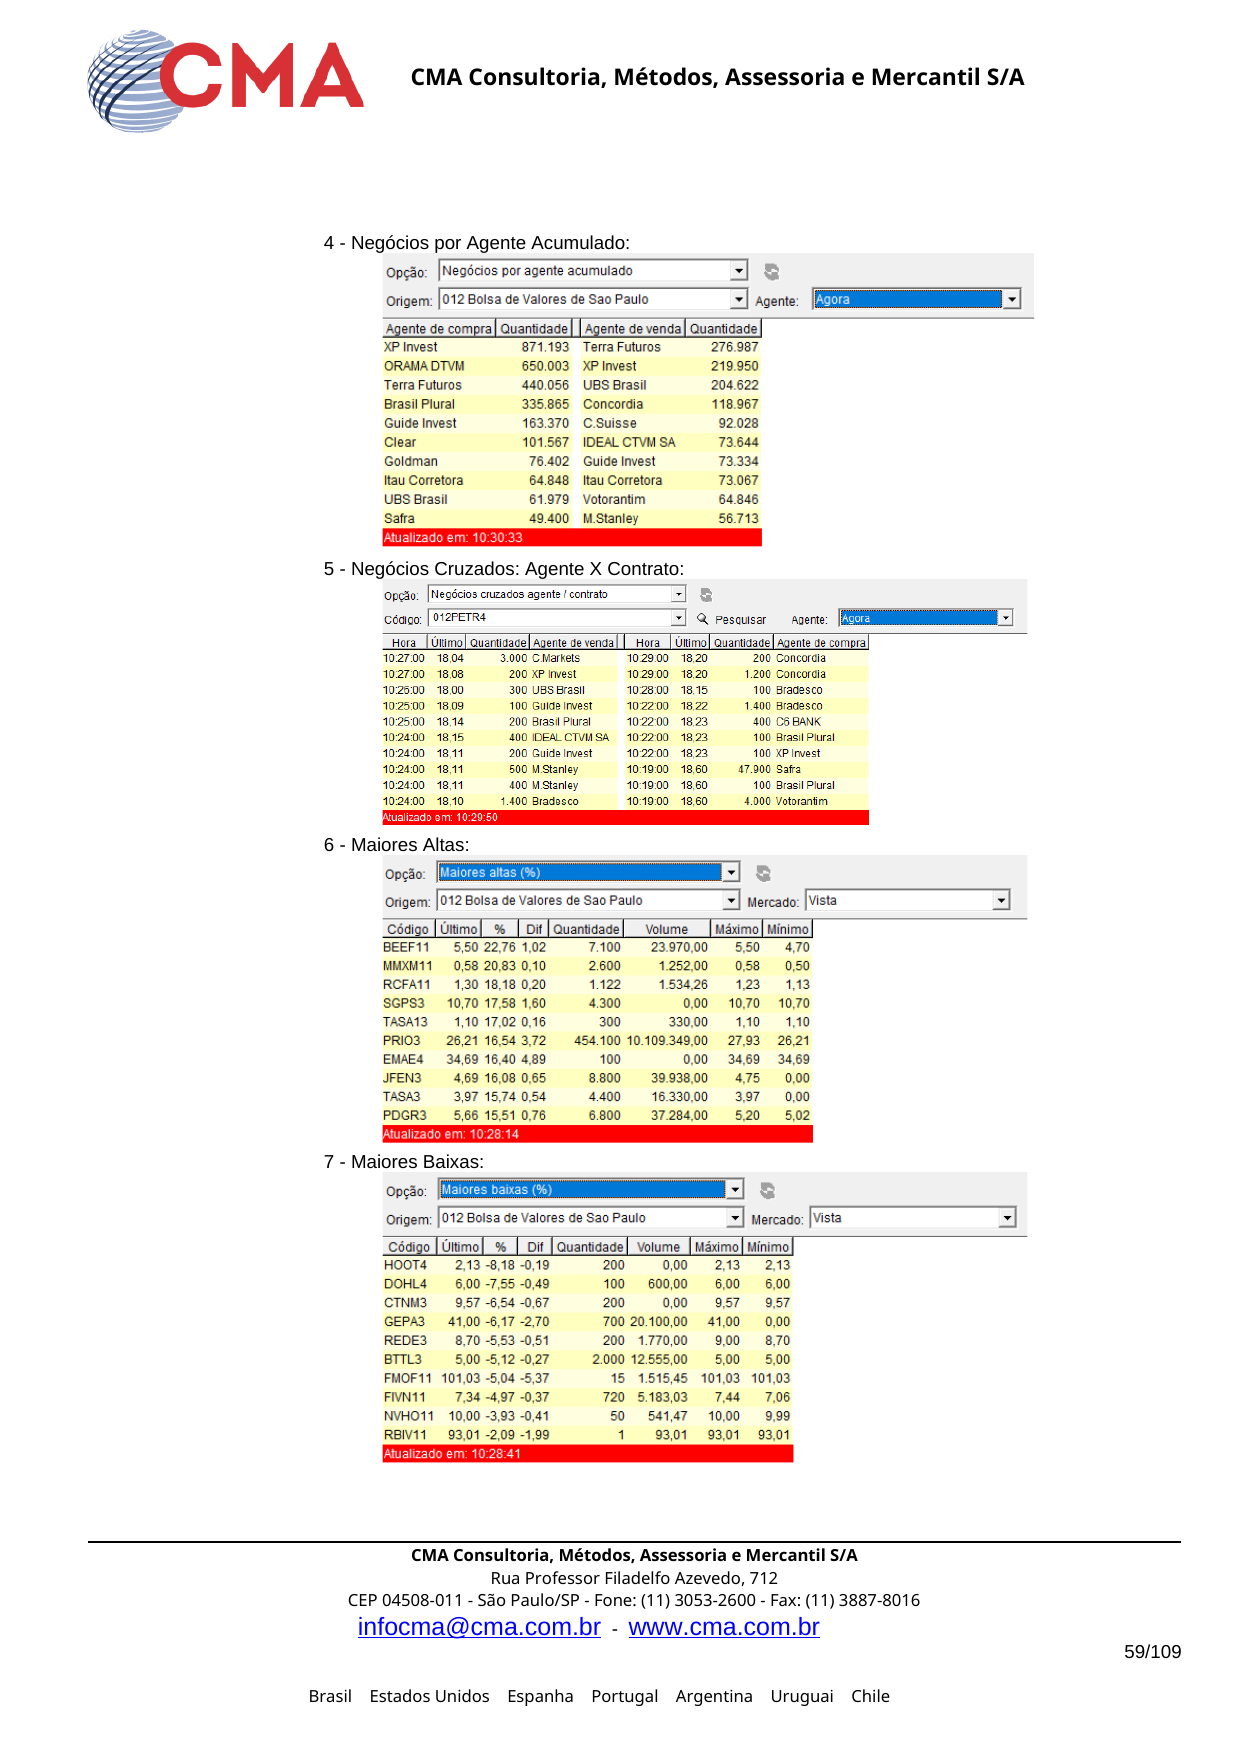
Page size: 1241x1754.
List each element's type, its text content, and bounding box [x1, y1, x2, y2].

picture [382, 253, 1035, 558]
text 4 - Negócios por Agente Acumulado: [324, 232, 1181, 253]
text 6 - Maiores Altas: [324, 834, 1181, 856]
picture [382, 855, 1028, 1151]
picture [382, 1172, 1028, 1475]
text 7 - Maiores Baixas: [324, 1151, 1181, 1172]
picture [382, 579, 1028, 834]
text 5 - Negócios Cruzados: Agente X Contrato: [324, 557, 1181, 579]
picture [87, 29, 364, 133]
